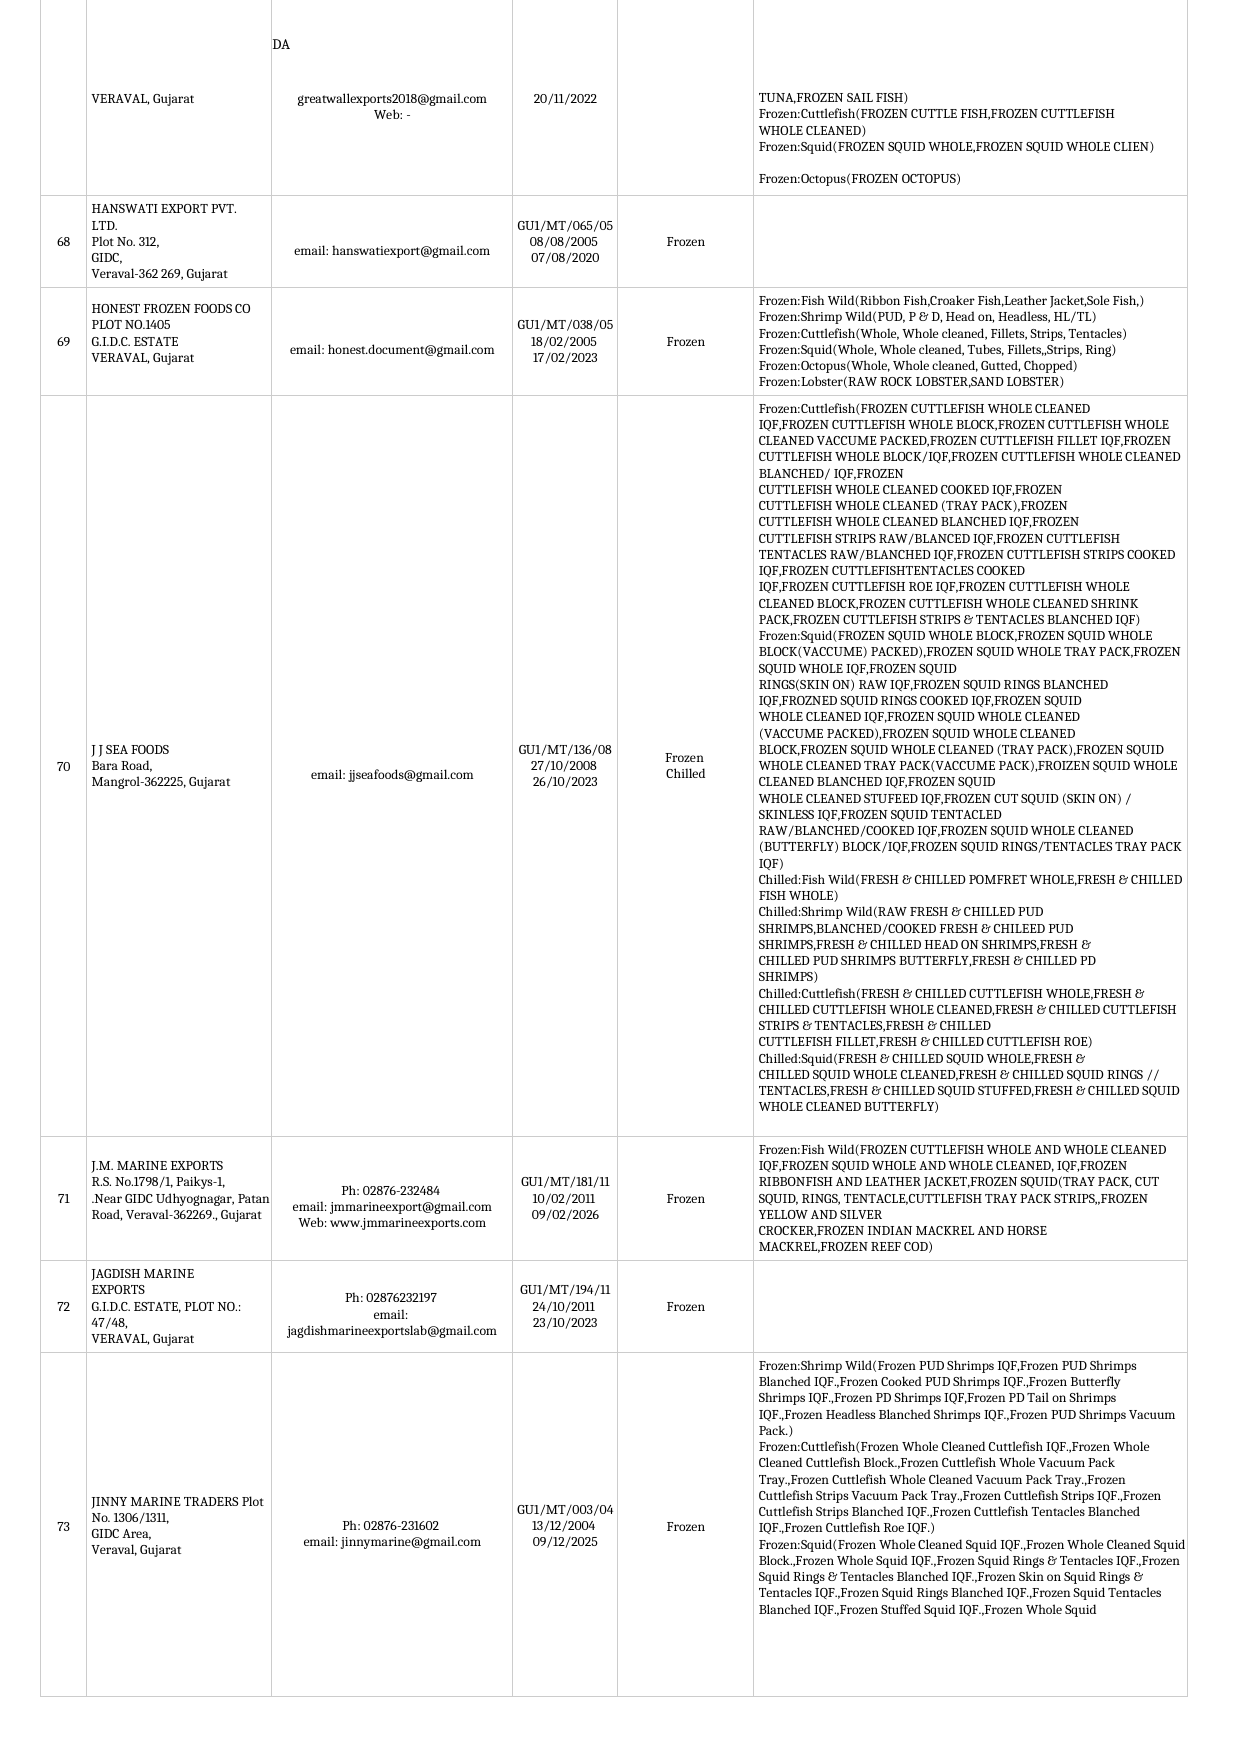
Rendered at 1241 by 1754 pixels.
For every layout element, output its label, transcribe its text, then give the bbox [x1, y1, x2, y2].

table_cell Frozen:Fish Wild(FROZEN CUTTLEFISH WHOLE AND WHOLE CLEANED IQF,FROZEN SQUID WHOLE AND WHOLE CLEANED, IQF,FROZEN RIBBONFISH AND LEATHER JACKET,FROZEN SQUID(TRAY PACK, CUT SQUID, RINGS, TENTACLE,CUTTLEFISH TRAY PACK STRIPS,,FROZEN YELLOW AND SILVER CROCKER,FROZEN INDIAN MACKREL AND HORSE MACKREL,FROZEN REEF COD) [754, 1137, 1187, 1260]
table_cell Ph: 02876-232484 email: jmmarineexport@gmail.com Web: www.jmmarineexports.com [272, 1137, 512, 1260]
table_cell 70 [41, 396, 86, 1136]
table_cell J.M. MARINE EXPORTS R.S. No.1798/1, Paikys-1, .Near GIDC Udhyognagar, Patan Road, Veraval-362269., Gujarat [87, 1137, 271, 1260]
table_cell [754, 1261, 1187, 1352]
table_header 20/11/2022 [513, 0, 617, 195]
table_cell Frozen [618, 196, 753, 287]
table_cell J J SEA FOODS Bara Road, Mangrol-362225, Gujarat [87, 396, 271, 1136]
table_header [618, 0, 753, 195]
table_cell 73 [41, 1353, 86, 1696]
table_cell 71 [41, 1137, 86, 1260]
table_header DA greatwallexports2018@gmail.com Web: - [272, 0, 512, 195]
table_header VERAVAL, Gujarat [87, 0, 271, 195]
table_cell Ph: 02876-231602 email: jinnymarine@gmail.com [272, 1353, 512, 1696]
table_cell Frozen [618, 288, 753, 394]
table_cell GU1/MT/194/11 24/10/2011 23/10/2023 [513, 1261, 617, 1352]
table_cell 68 [41, 196, 86, 287]
table_cell GU1/MT/003/04 13/12/2004 09/12/2025 [513, 1353, 617, 1696]
table_cell HANSWATI EXPORT PVT. LTD. Plot No. 312, GIDC, Veraval-362 269, Gujarat [87, 196, 271, 287]
table_cell 69 [41, 288, 86, 394]
table_cell [754, 196, 1187, 287]
table_cell 72 [41, 1261, 86, 1352]
table_cell GU1/MT/181/11 10/02/2011 09/02/2026 [513, 1137, 617, 1260]
table_cell Frozen:Shrimp Wild(Frozen PUD Shrimps IQF,Frozen PUD Shrimps Blanched IQF.,Frozen Cooked PUD Shrimps IQF.,Frozen Butterfly Shrimps IQF.,Frozen PD Shrimps IQF,Frozen PD Tail on Shrimps IQF.,Frozen Headless Blanched Shrimps IQF.,Frozen PUD Shrimps Vacuum Pack.) Frozen:Cuttlefish(Frozen Whole Cleaned Cuttlefish IQF.,Frozen Whole Cleaned Cuttlefish Block.,Frozen Cuttlefish Whole Vacuum Pack Tray.,Frozen Cuttlefish Whole Cleaned Vacuum Pack Tray.,Frozen Cuttlefish Strips Vacuum Pack Tray.,Frozen Cuttlefish Strips IQF.,Frozen Cuttlefish Strips Blanched IQF.,Frozen Cuttlefish Tentacles Blanched IQF.,Frozen Cuttlefish Roe IQF.) Frozen:Squid(Frozen Whole Cleaned Squid IQF.,Frozen Whole Cleaned Squid Block.,Frozen Whole Squid IQF.,Frozen Squid Rings & Tentacles IQF.,Frozen Squid Rings & Tentacles Blanched IQF.,Frozen Skin on Squid Rings & Tentacles IQF.,Frozen Squid Rings Blanched IQF.,Frozen Squid Tentacles Blanched IQF.,Frozen Stuffed Squid IQF.,Frozen Whole Squid [754, 1353, 1187, 1696]
table_cell GU1/MT/136/08 27/10/2008 26/10/2023 [513, 396, 617, 1136]
table_cell Ph: 02876232197 email: jagdishmarineexportslab@gmail.com [272, 1261, 512, 1352]
table_cell Frozen:Cuttlefish(FROZEN CUTTLEFISH WHOLE CLEANED IQF,FROZEN CUTTLEFISH WHOLE BLOCK,FROZEN CUTTLEFISH WHOLE CLEANED VACCUME PACKED,FROZEN CUTTLEFISH FILLET IQF,FROZEN CUTTLEFISH WHOLE BLOCK/IQF,FROZEN CUTTLEFISH WHOLE CLEANED BLANCHED/ IQF,FROZEN CUTTLEFISH WHOLE CLEANED COOKED IQF,FROZEN CUTTLEFISH WHOLE CLEANED (TRAY PACK),FROZEN CUTTLEFISH WHOLE CLEANED BLANCHED IQF,FROZEN CUTTLEFISH STRIPS RAW/BLANCED IQF,FROZEN CUTTLEFISH TENTACLES RAW/BLANCHED IQF,FROZEN CUTTLEFISH STRIPS COOKED IQF,FROZEN CUTTLEFISHTENTACLES COOKED IQF,FROZEN CUTTLEFISH ROE IQF,FROZEN CUTTLEFISH WHOLE CLEANED BLOCK,FROZEN CUTTLEFISH WHOLE CLEANED SHRINK PACK,FROZEN CUTTLEFISH STRIPS & TENTACLES BLANCHED IQF) Frozen:Squid(FROZEN SQUID WHOLE BLOCK,FROZEN SQUID WHOLE BLOCK(VACCUME) PACKED),FROZEN SQUID WHOLE TRAY PACK,FROZEN SQUID WHOLE IQF,FROZEN SQUID RINGS(SKIN ON) RAW IQF,FROZEN SQUID RINGS BLANCHED IQF,FROZNED SQUID RINGS COOKED IQF,FROZEN SQUID WHOLE CLEANED IQF,FROZEN SQUID WHOLE CLEANED (VACCUME PACKED),FROZEN SQUID WHOLE CLEANED BLOCK,FROZEN SQUID WHOLE CLEANED (TRAY PACK),FROZEN SQUID WHOLE CLEANED TRAY PACK(VACCUME PACK),FROIZEN SQUID WHOLE CLEANED BLANCHED IQF,FROZEN SQUID WHOLE CLEANED STUFEED IQF,FROZEN CUT SQUID (SKIN ON) / SKINLESS IQF,FROZEN SQUID TENTACLED RAW/BLANCHED/COOKED IQF,FROZEN SQUID WHOLE CLEANED (BUTTERFLY) BLOCK/IQF,FROZEN SQUID RINGS/TENTACLES TRAY PACK IQF) Chilled:Fish Wild(FRESH & CHILLED POMFRET WHOLE,FRESH & CHILLED FISH WHOLE) Chilled:Shrimp Wild(RAW FRESH & CHILLED PUD SHRIMPS,BLANCHED/COOKED FRESH & CHILEED PUD SHRIMPS,FRESH & CHILLED HEAD ON SHRIMPS,FRESH & CHILLED PUD SHRIMPS BUTTERFLY,FRESH & CHILLED PD SHRIMPS) Chilled:Cuttlefish(FRESH & CHILLED CUTTLEFISH WHOLE,FRESH & CHILLED CUTTLEFISH WHOLE CLEANED,FRESH & CHILLED CUTTLEFISH STRIPS & TENTACLES,FRESH & CHILLED CUTTLEFISH FILLET,FRESH & CHILLED CUTTLEFISH ROE) Chilled:Squid(FRESH & CHILLED SQUID WHOLE,FRESH & CHILLED SQUID WHOLE CLEANED,FRESH & CHILLED SQUID RINGS // TENTACLES,FRESH & CHILLED SQUID STUFFED,FRESH & CHILLED SQUID WHOLE CLEANED BUTTERFLY) [754, 396, 1187, 1136]
table_cell email: jjseafoods@gmail.com [272, 396, 512, 1136]
table_cell Frozen [618, 1137, 753, 1260]
table_cell Frozen [618, 1353, 753, 1696]
table_cell HONEST FROZEN FOODS CO PLOT NO.1405 G.I.D.C. ESTATE VERAVAL, Gujarat [87, 288, 271, 394]
table_header [41, 0, 86, 195]
table_cell email: honest.document@gmail.com [272, 288, 512, 394]
table_cell Frozen [618, 1261, 753, 1352]
table_header TUNA,FROZEN SAIL FISH) Frozen:Cuttlefish(FROZEN CUTTLE FISH,FROZEN CUTTLEFISH WHOLE CLEANED) Frozen:Squid(FROZEN SQUID WHOLE,FROZEN SQUID WHOLE CLIEN) Frozen:Octopus(FROZEN OCTOPUS) [754, 0, 1187, 195]
table_cell Frozen:Fish Wild(Ribbon Fish,Croaker Fish,Leather Jacket,Sole Fish,) Frozen:Shrimp Wild(PUD, P & D, Head on, Headless, HL/TL) Frozen:Cuttlefish(Whole, Whole cleaned, Fillets, Strips, Tentacles) Frozen:Squid(Whole, Whole cleaned, Tubes, Fillets,,Strips, Ring) Frozen:Octopus(Whole, Whole cleaned, Gutted, Chopped) Frozen:Lobster(RAW ROCK LOBSTER,SAND LOBSTER) [754, 288, 1187, 394]
table_cell email: hanswatiexport@gmail.com [272, 196, 512, 287]
table_cell JINNY MARINE TRADERS Plot No. 1306/1311, GIDC Area, Veraval, Gujarat [87, 1353, 271, 1696]
table_cell Frozen Chilled [618, 396, 753, 1136]
table_cell GU1/MT/038/05 18/02/2005 17/02/2023 [513, 288, 617, 394]
table_cell GU1/MT/065/05 08/08/2005 07/08/2020 [513, 196, 617, 287]
table_cell JAGDISH MARINE EXPORTS G.I.D.C. ESTATE, PLOT NO.: 47/48, VERAVAL, Gujarat [87, 1261, 271, 1352]
